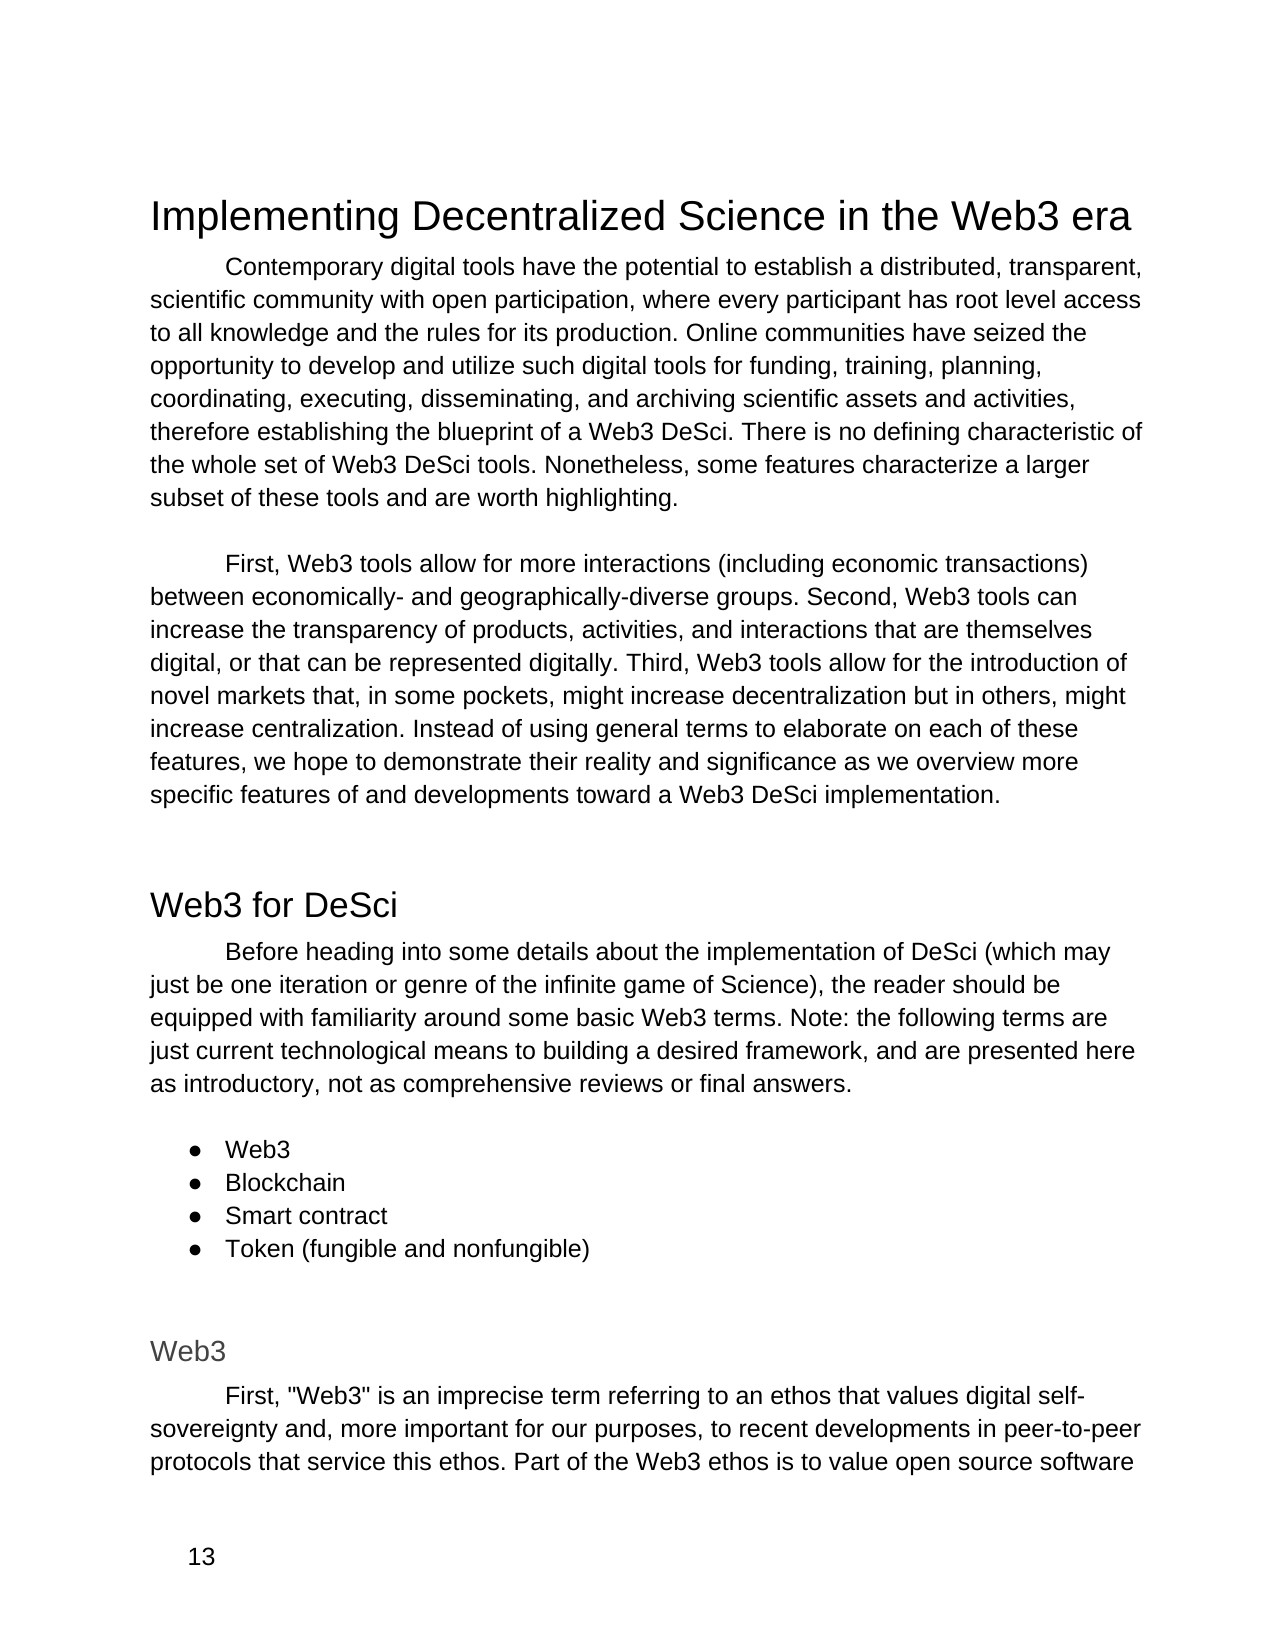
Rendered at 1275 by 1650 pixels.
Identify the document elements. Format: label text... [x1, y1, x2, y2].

subtitle Implementing Decentralized Science in the Web3 era [150, 192, 1153, 239]
list Smart contract [187, 1201, 1153, 1230]
list Blockchain [187, 1168, 1153, 1197]
text Before heading into some details about the implementation of DeSci (which may just be one iteration or genre of the infinite game of Science), the reader should be equipped with familiarity around some basic Web3 terms. Note: the following terms are just current technological means to building a desired framework, and are presented here as introductory, not as comprehensive reviews or final answers. [150, 937, 1153, 1098]
text Contemporary digital tools have the potential to establish a distributed, transparent, scientific community with open participation, where every participant has root level access to all knowledge and the rules for its production. Online communities have seized the opportunity to develop and utilize such digital tools for funding, training, planning, coordinating, executing, disseminating, and archiving scientific assets and activities, therefore establishing the blueprint of a Web3 DeSci. There is no defining characteristic of the whole set of Web3 DeSci tools. Nonetheless, some features characterize a larger subset of these tools and are worth highlighting. [150, 252, 1153, 512]
list Token (fungible and nonfungible) [187, 1234, 1153, 1263]
list Web3 [187, 1135, 1153, 1164]
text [150, 1381, 1153, 1475]
text First, Web3 tools allow for more interactions (including economic transactions) between economically- and geographically-diverse groups. Second, Web3 tools can increase the transparency of products, activities, and interactions that are themselves digital, or that can be represented digitally. Third, Web3 tools allow for the introduction of novel markets that, in some pockets, might increase decentralization but in others, might increase centralization. Instead of using general terms to elaborate on each of these features, we hope to demonstrate their reality and significance as we overview more specific features of and developments toward a Web3 DeSci implementation. [150, 549, 1153, 809]
subtitle Web3 [150, 1334, 1153, 1367]
subtitle Web3 for DeSci [150, 884, 1153, 925]
